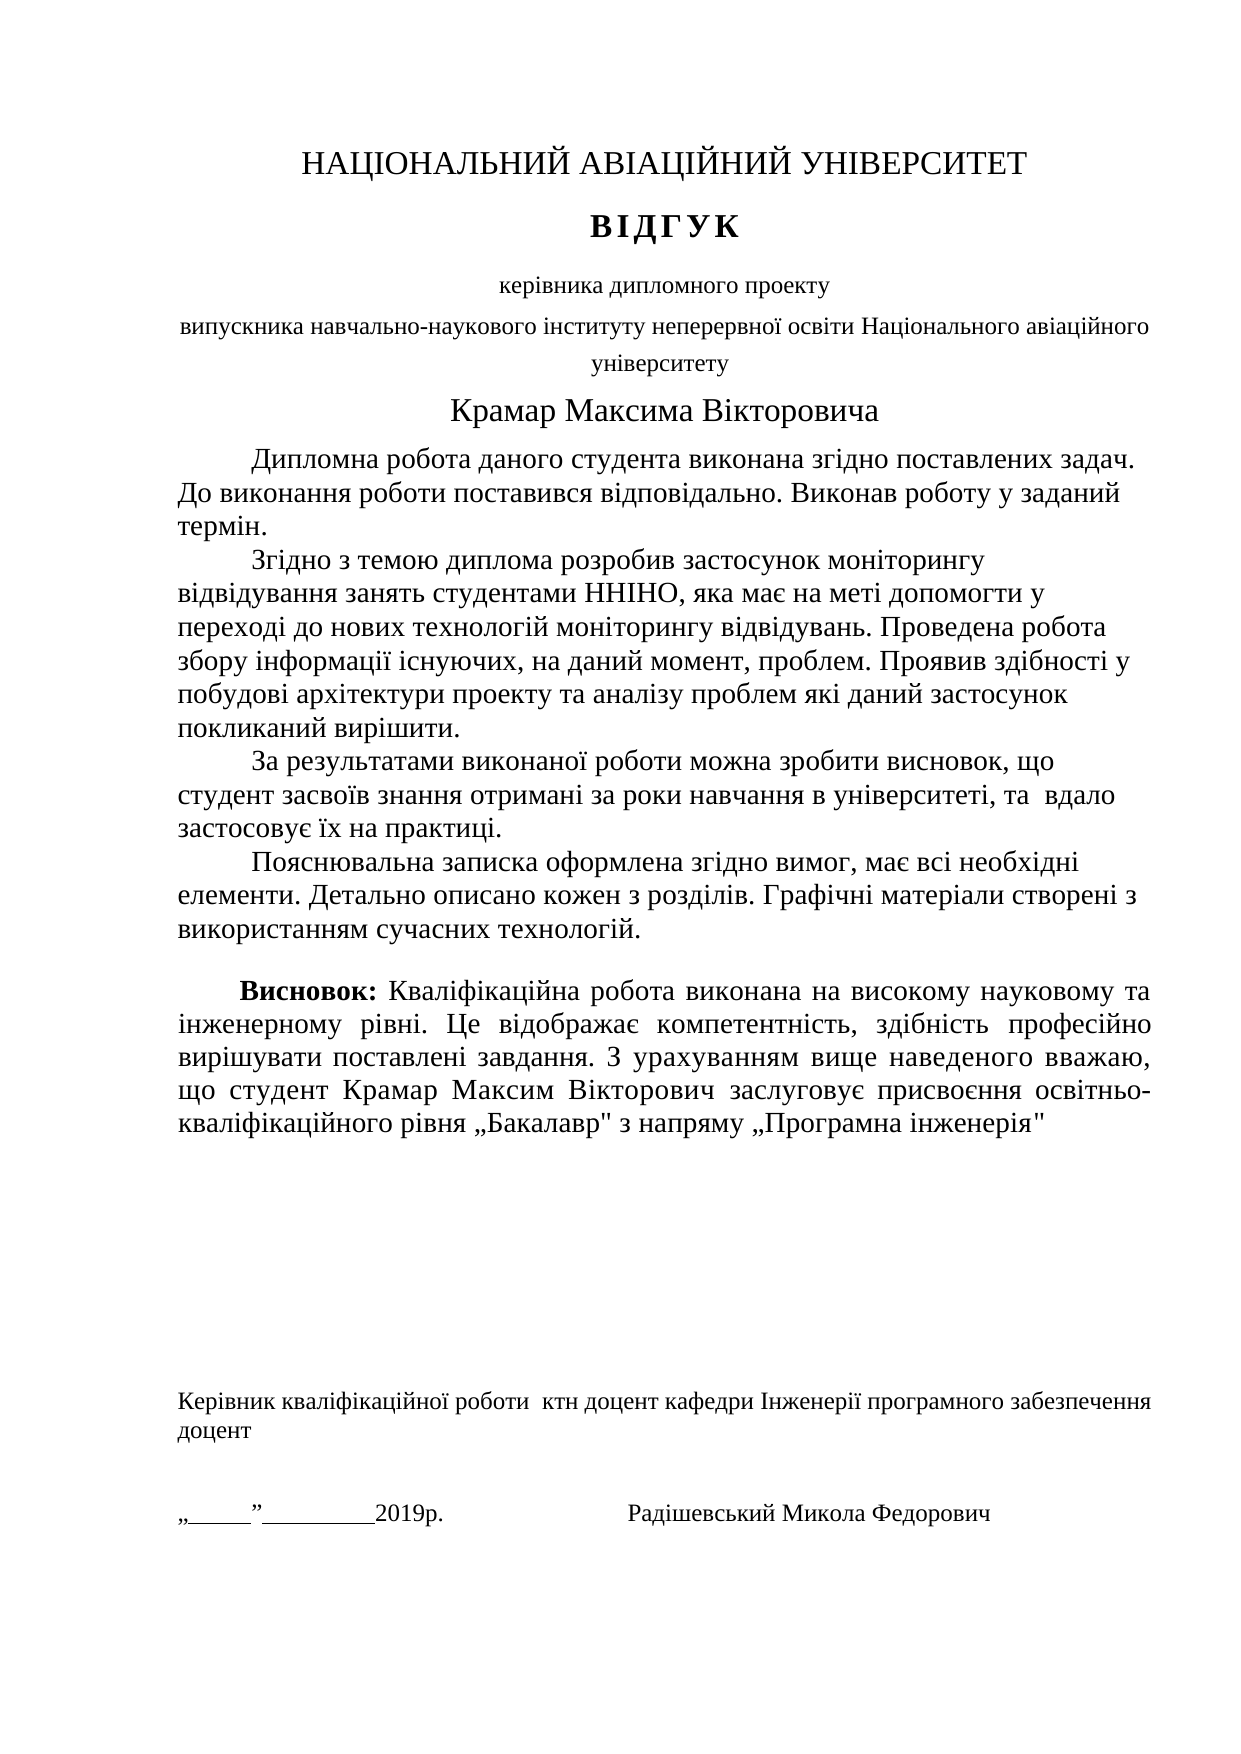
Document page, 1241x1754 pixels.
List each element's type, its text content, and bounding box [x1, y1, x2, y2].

text „ ” 2019р. Радішевський Микола Федорович [177, 1498, 1152, 1526]
text Крамар Максима Вікторовича [177, 391, 1152, 429]
text випускника навчально-наукового інституту неперервної освіти Національного авіаційного університету [177, 311, 1152, 378]
text Висновок: Кваліфікаційна робота виконана на високому науковому та інженерному рівні. Це відображає компетентність, здібність професійно вирішувати поставлені завдання. З урахуванням вище наведеного вважаю, що студент Крамар Максим Вікторович заслуговує присвоєння освітньо-кваліфікаційного рівня „Бакалавр" з напряму „Програмна інженерія" [178, 974, 1152, 1139]
text керівника дипломного проекту [177, 270, 1152, 298]
text Дипломна робота даного студента виконана згідно поставлених задач. До виконання роботи поставився відповідально. Виконав роботу у заданий термін. Згідно з темою диплома розробив застосунок моніторингу відвідування занять студентами ННІНО, яка має на меті допомогти у переході до нових технологій моніторингу відвідувань. Проведена робота збору інформації існуючих, на даний момент, проблем. Проявив здібності у побудові архітектури проекту та аналізу проблем які даний застосунок покликаний вирішити. За результатами виконаної роботи можна зробити висновок, що студент засвоїв знання отримані за роки навчання в університеті, та вдало застосовує їх на практиці. Пояснювальна записка оформлена згідно вимог, має всі необхідні елементи. Детально описано кожен з розділів. Графічні матеріали створені з використанням сучасних технологій. [177, 441, 1152, 944]
text НАЦІОНАЛЬНИЙ АВІАЦІЙНИЙ УНІВЕРСИТЕТ [177, 143, 1152, 181]
text Керівник кваліфікаційної роботи ктн доцент кафедри Інженерії програмного забезпечення доцент [177, 1386, 1152, 1444]
text ВІдгук [177, 206, 1152, 245]
